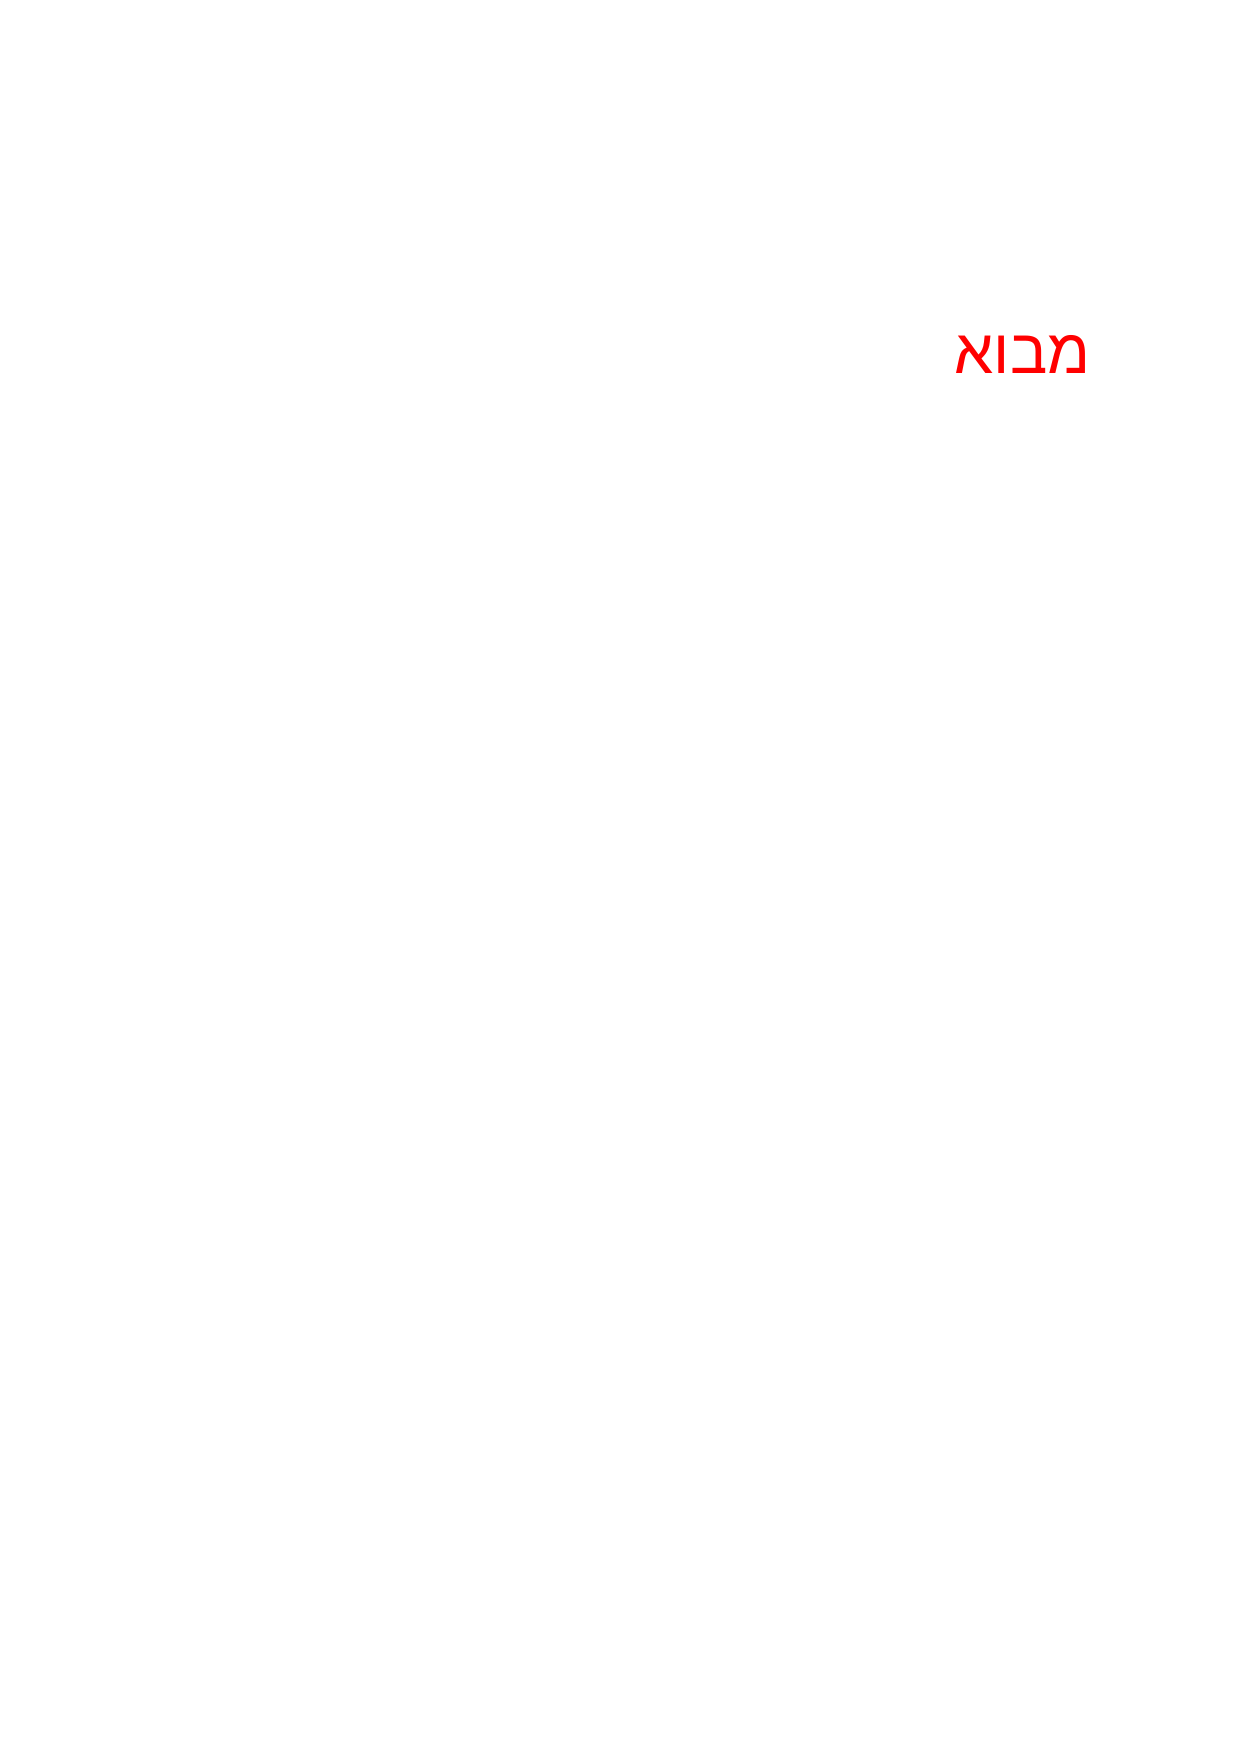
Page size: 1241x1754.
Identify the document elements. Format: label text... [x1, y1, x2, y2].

text מבוא [150, 315, 1090, 387]
